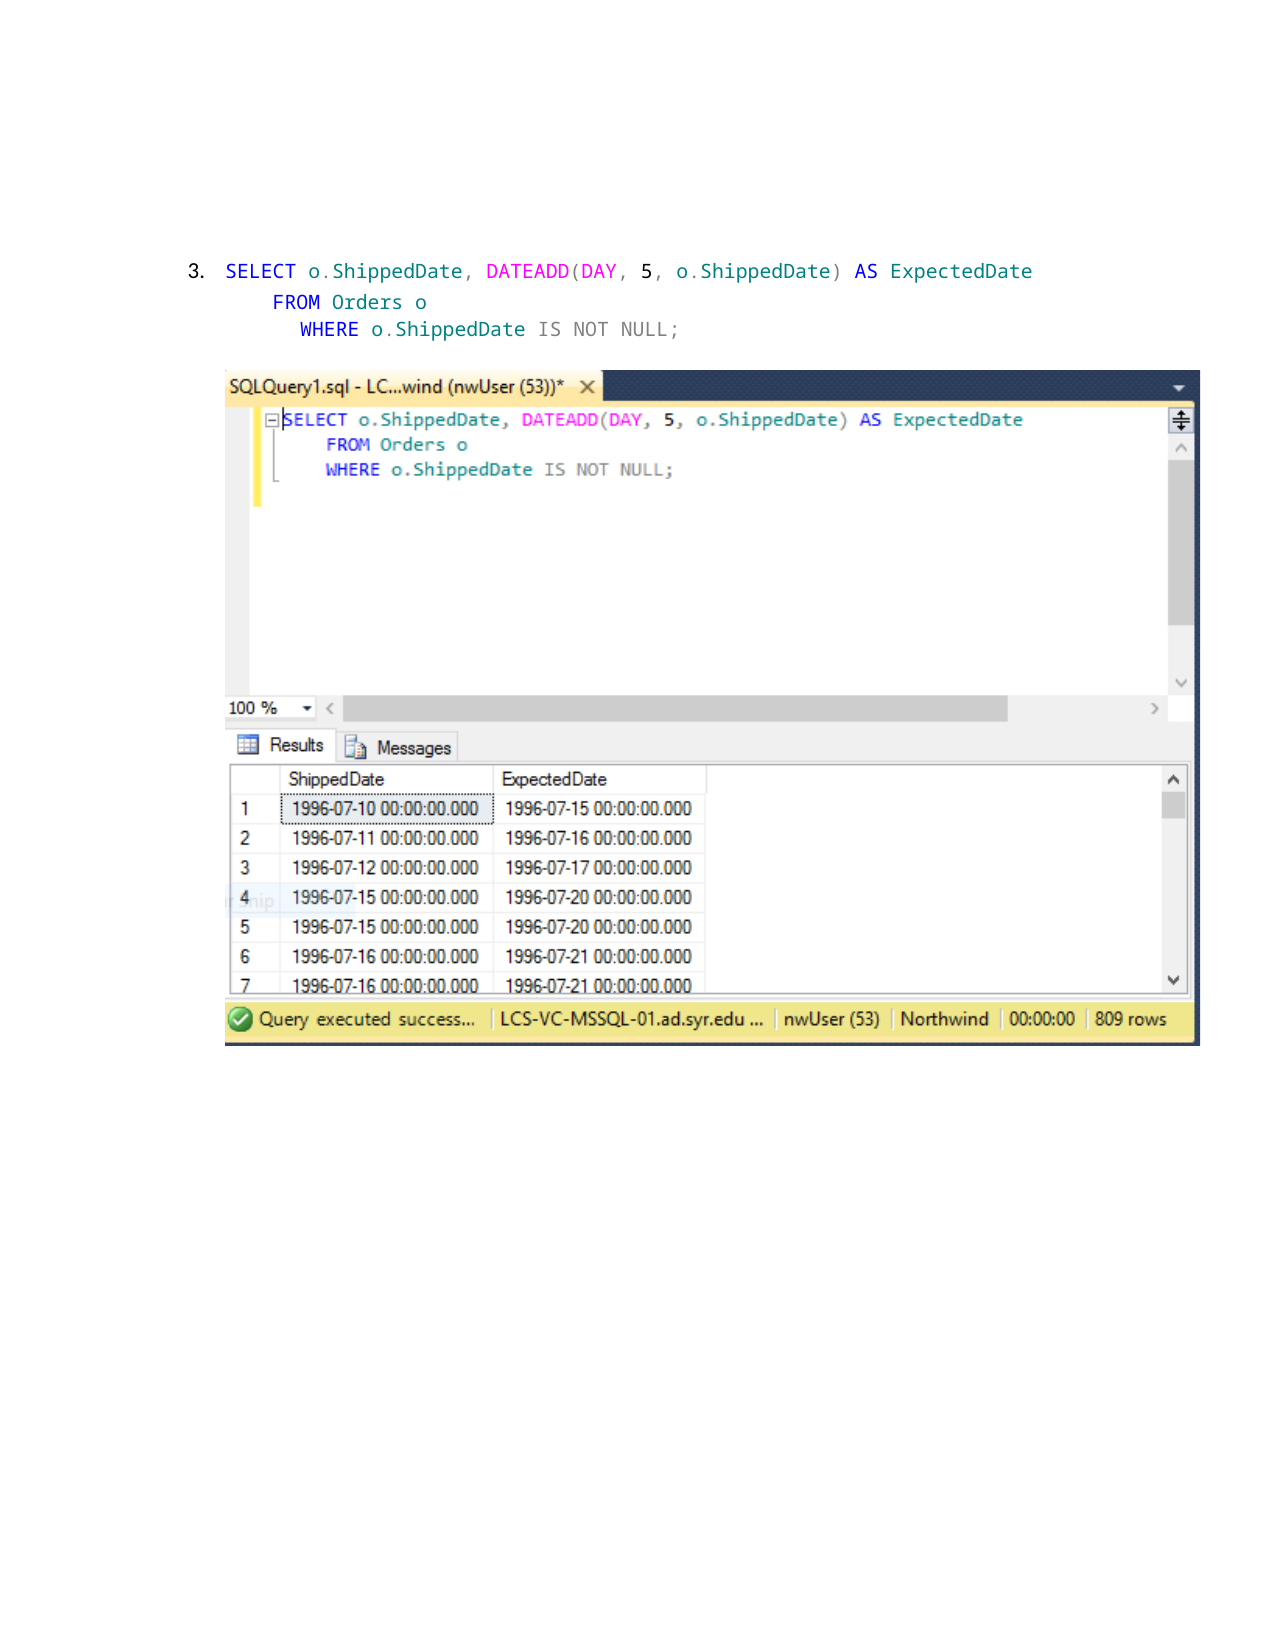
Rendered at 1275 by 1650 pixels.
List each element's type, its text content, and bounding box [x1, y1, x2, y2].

picture [225, 370, 1200, 1046]
list FROM Orders o [225, 288, 1125, 315]
list SELECT o.ShippedDate, DATEADD(DAY, 5, o.ShippedDate) AS ExpectedDate [187, 256, 1125, 284]
list WHERE o.ShippedDate IS NOT NULL; [225, 315, 1125, 370]
